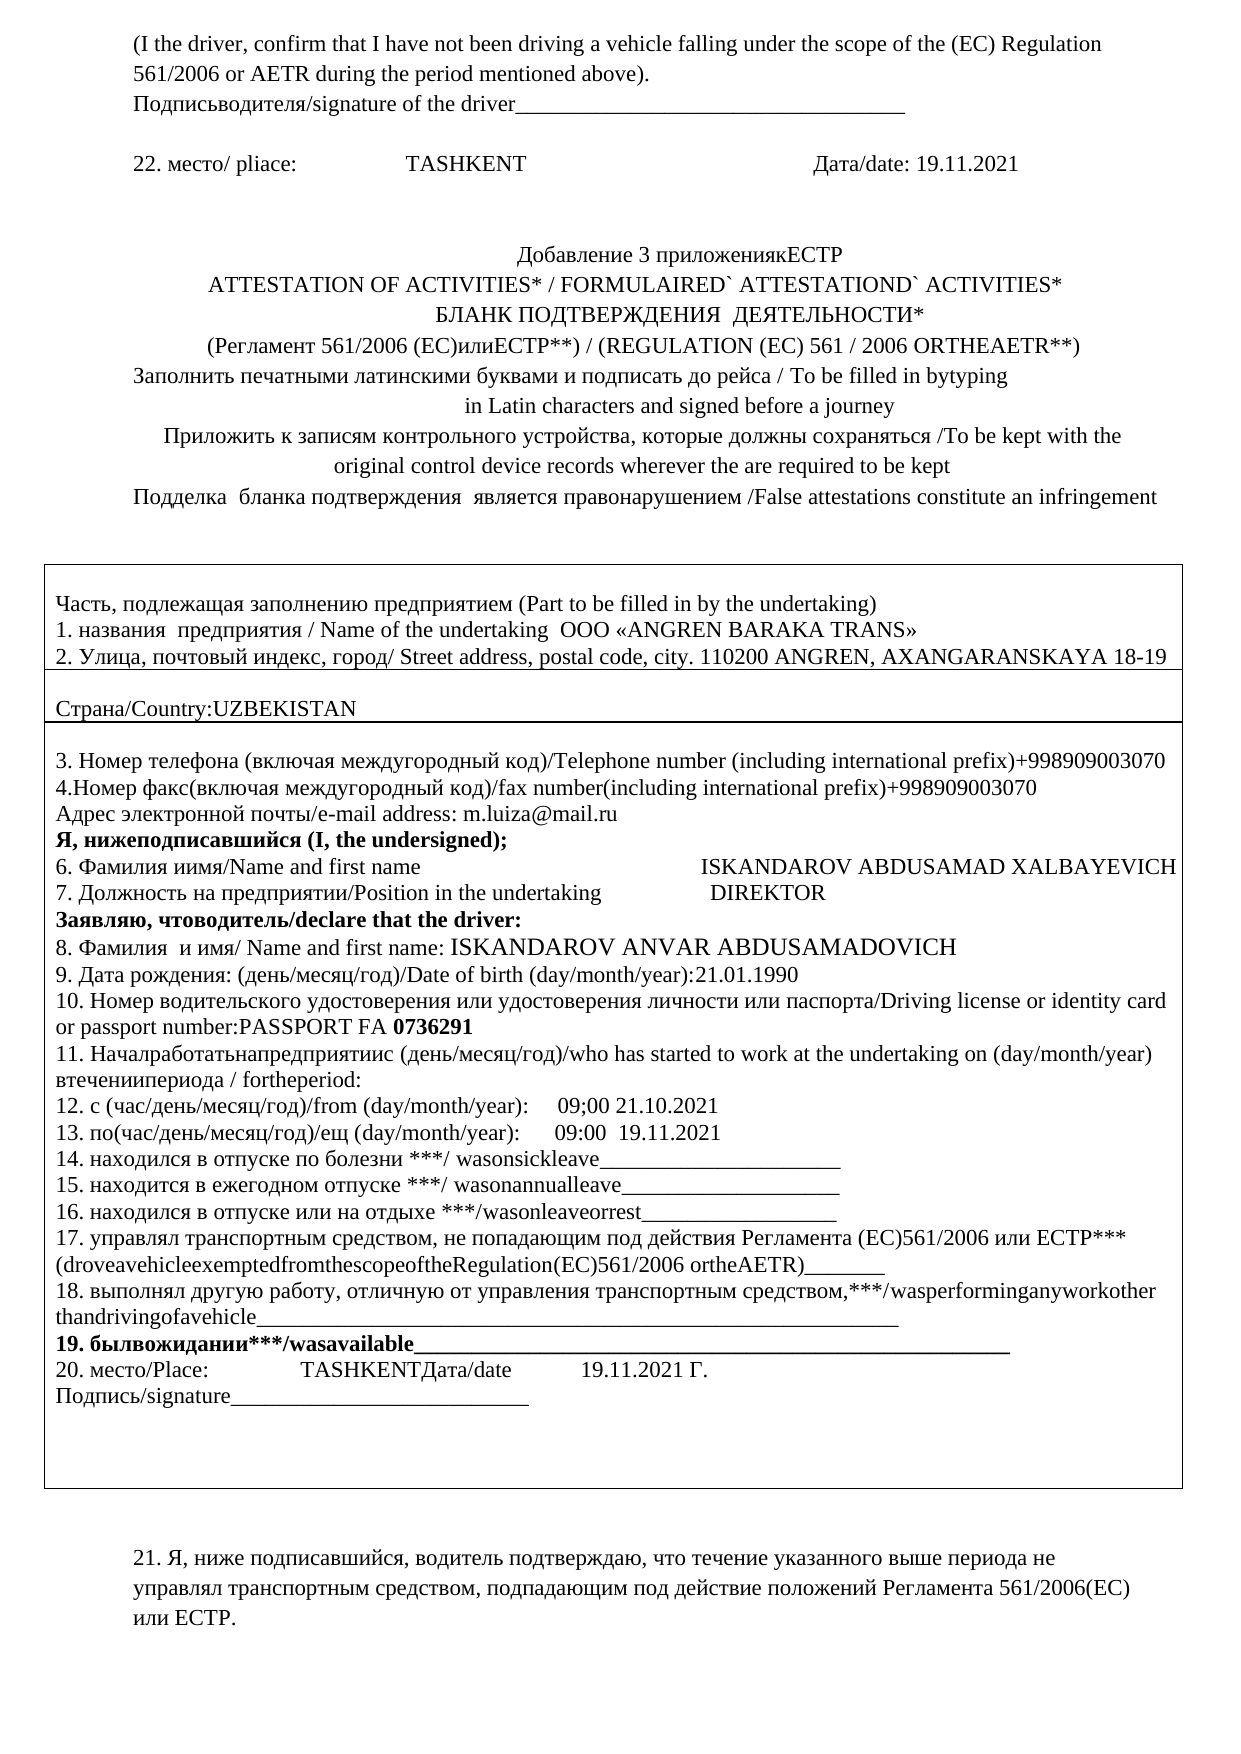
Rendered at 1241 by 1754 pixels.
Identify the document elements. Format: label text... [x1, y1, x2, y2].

list 21. Я, ниже подписавшийся, водитель подтверждаю, что течение указанного выше периода не управлял транспортным средством, подпадающим под действие положений Регламента 561/2006(ЕС) или ЕСТР. [133, 1544, 1152, 1631]
list (Регламент 561/2006 (ЕС)илиЕСТР**) / (REGULATION (EC) 561 / 2006 ORTHEAETR**) [207, 332, 1152, 358]
list in Latin characters and signed before a journey [208, 392, 1152, 418]
table_header Часть, подлежащая заполнению предприятием (Part to be filled in by the undertaking) 1. названия предприятия / Name of the undertaking ООО «ANGREN BARAKA TRANS» 2. Улица, почтовый индекс, город/ Street address, postal code, city. 110200 ANGREN, AXANGARANSKAYA 18-19 [45, 565, 1182, 669]
list 22. место/ pliace: TASHKENT Дата/date: 19.11.2021 [133, 150, 1152, 177]
list БЛАНК ПОДТВЕРЖДЕНИЯ ДЕЯТЕЛЬНОСТИ* [208, 301, 1152, 328]
list Заполнить печатными латинскими буквами и подписать до рейса / To be filled in bytyping [133, 362, 1152, 388]
list ATTESTATION OF ACTIVITIES* / FORMULAIRED` ATTESTATIOND` ACTIVITIES* [208, 271, 1152, 298]
table_cell Страна/Country:UZBEKISTAN [45, 670, 1182, 721]
list Добавление 3 приложениякЕСТР [208, 241, 1152, 267]
list (I the driver, confirm that I have not been driving a vehicle falling under the scope of the (EC) Regulation 561/2006 or AETR during the period mentioned above). [133, 29, 1152, 86]
list Подписьводителя/signature of the driver__________________________________ [133, 90, 1152, 116]
table_cell 3. Номер телефона (включая междугородный код)/Telephone number (including international prefix)+998909003070 4.Номер факс(включая междугородный код)/fax number(including international prefix)+998909003070 Адрес электронной почты/e-mail address: m.luiza@mail.ru Я, нижеподписавшийся (I, the undersigned); 6. Фамилия иимя/Name and first name ISKANDAROV ABDUSAMAD XALBAYEVICH 7. Должность на предприятии/Position in the undertaking DIREKTOR Заявляю, чтоводитель/declare that the driver: 8. Фамилия и имя/ Name and first name: ISKANDAROV ANVAR ABDUSAMADOVICH 9. Дата рождения: (день/месяц/год)/Date of birth (day/month/year):21.01.1990 10. Номер водительского удостоверения или удостоверения личности или паспорта/Driving license or identity card or passport number:PASSPORT FA 0736291 11. Началработатьнапредприятиис (день/месяц/год)/who has started to work at the undertaking on (day/month/year) втечениипериода / fortheperiod: 12. с (час/день/месяц/год)/from (day/month/year): 09;00 21.10.2021 13. по(час/день/месяц/год)/ещ (day/month/year): 09:00 19.11.2021 14. находился в отпуске по болезни ***/ wasonsickleave_____________________ 15. находится в ежегодном отпуске ***/ wasonannualleave___________________ 16. находился в отпуске или на отдыхе ***/wasonleaveorrest_________________ 17. управлял транспортным средством, не попадающим под действия Регламента (ЕС)561/2006 или ЕСТР*** (droveavehicleexemptedfromthescopeoftheRegulation(EC)561/2006 ortheAETR)_______ 18. выполнял другую работу, отличную от управления транспортным средством,***/wasperforminganyworkother thandrivingofavehicle________________________________________________________ 19. былвожидании***/wasavailable____________________________________________________ 20. место/Place: TASHKENTДата/date 19.11.2021 Г. Подпись/signature__________________________ [45, 723, 1182, 1488]
list Подделка бланка подтверждения является правонарушением /False attestations constitute an infringement [133, 483, 1196, 509]
list Приложить к записям контрольного устройства, которые должны сохраняться /To be kept with the original control device records wherever the are required to be kept [133, 422, 1152, 479]
